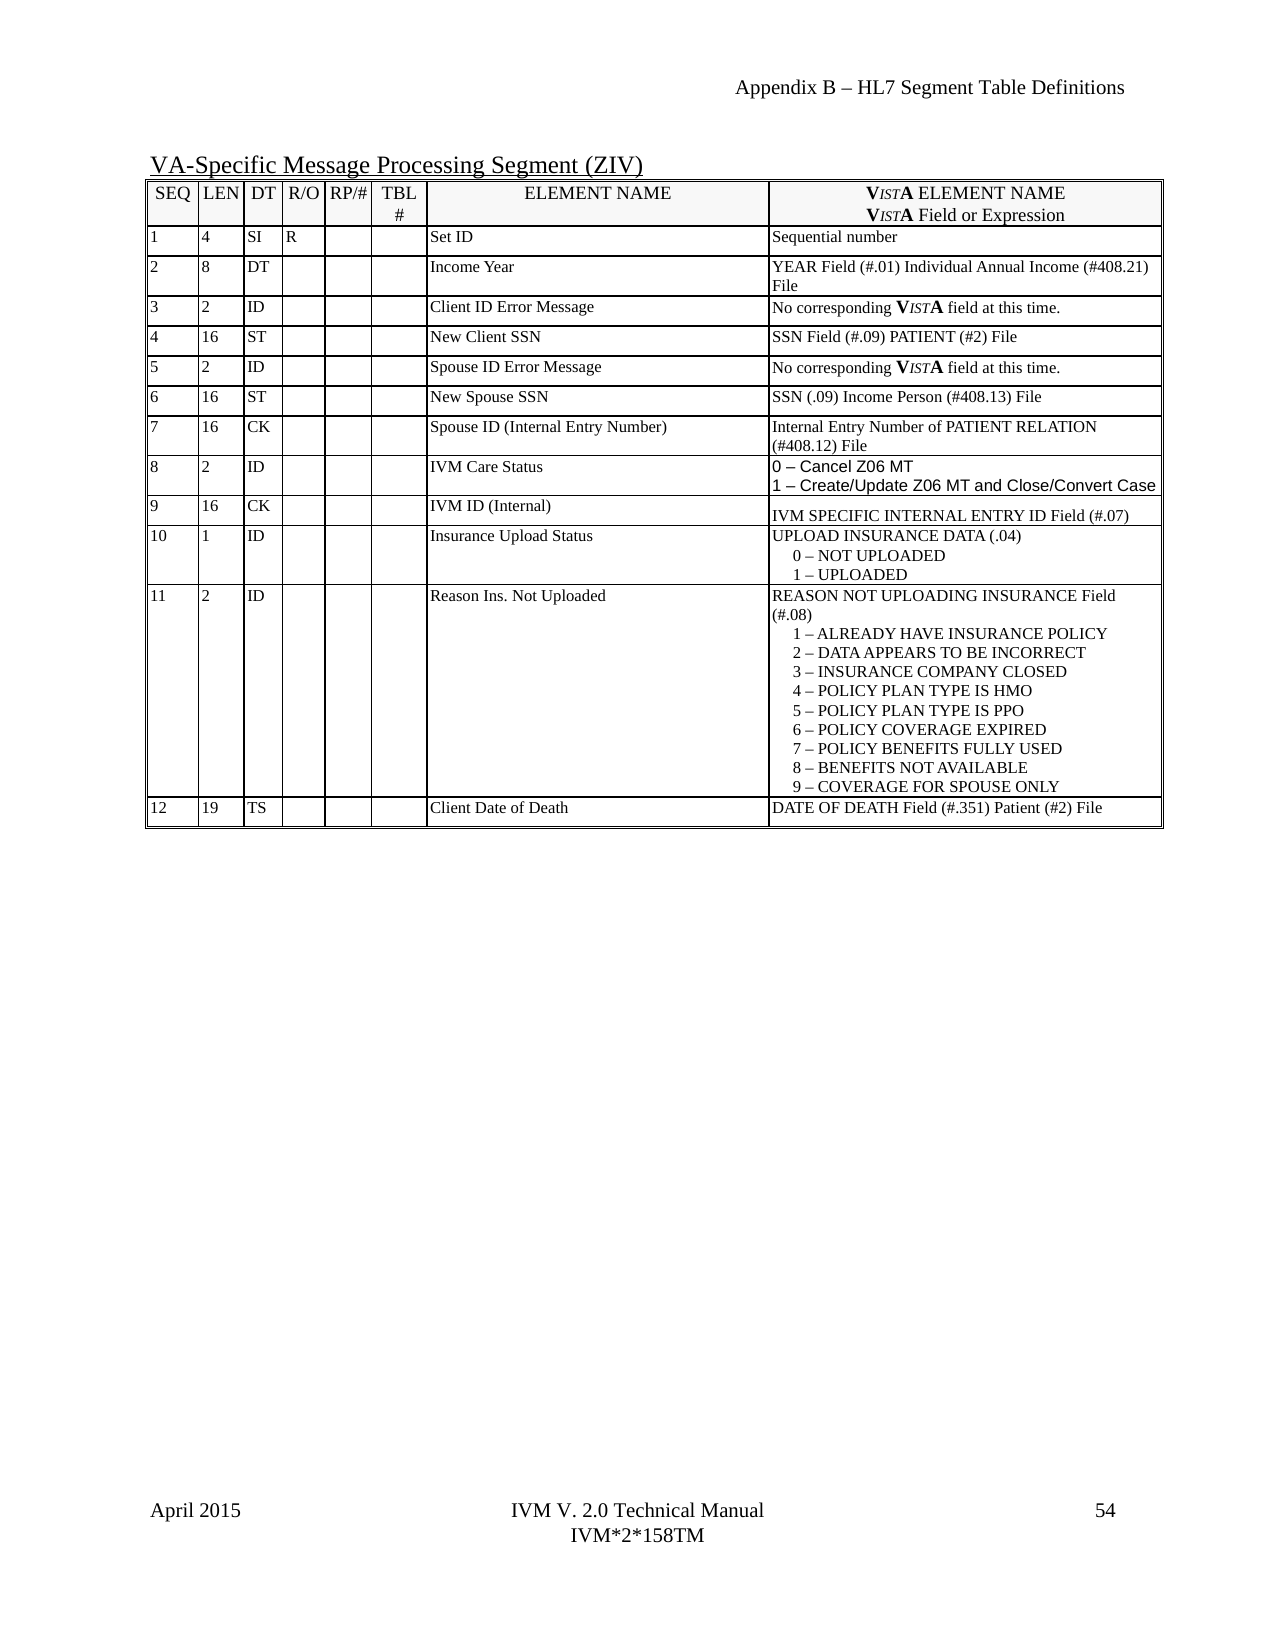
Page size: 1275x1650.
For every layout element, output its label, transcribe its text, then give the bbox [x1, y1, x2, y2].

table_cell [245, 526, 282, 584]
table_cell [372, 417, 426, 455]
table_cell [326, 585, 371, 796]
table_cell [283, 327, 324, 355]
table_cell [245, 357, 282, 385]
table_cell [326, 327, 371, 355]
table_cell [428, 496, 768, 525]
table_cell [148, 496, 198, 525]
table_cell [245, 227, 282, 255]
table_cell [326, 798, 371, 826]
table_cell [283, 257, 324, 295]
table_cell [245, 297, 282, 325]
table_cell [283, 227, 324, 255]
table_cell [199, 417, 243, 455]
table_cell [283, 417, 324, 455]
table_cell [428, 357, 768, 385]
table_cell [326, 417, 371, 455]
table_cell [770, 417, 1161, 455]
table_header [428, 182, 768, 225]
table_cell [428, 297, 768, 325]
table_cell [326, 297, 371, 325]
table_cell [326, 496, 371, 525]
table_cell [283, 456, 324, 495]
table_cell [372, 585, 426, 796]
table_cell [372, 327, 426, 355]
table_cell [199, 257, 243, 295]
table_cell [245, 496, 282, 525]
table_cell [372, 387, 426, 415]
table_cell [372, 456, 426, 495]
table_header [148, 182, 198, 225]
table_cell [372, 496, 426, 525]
subtitle VA-Specific Message Processing Segment (Ziv) [150, 150, 1125, 179]
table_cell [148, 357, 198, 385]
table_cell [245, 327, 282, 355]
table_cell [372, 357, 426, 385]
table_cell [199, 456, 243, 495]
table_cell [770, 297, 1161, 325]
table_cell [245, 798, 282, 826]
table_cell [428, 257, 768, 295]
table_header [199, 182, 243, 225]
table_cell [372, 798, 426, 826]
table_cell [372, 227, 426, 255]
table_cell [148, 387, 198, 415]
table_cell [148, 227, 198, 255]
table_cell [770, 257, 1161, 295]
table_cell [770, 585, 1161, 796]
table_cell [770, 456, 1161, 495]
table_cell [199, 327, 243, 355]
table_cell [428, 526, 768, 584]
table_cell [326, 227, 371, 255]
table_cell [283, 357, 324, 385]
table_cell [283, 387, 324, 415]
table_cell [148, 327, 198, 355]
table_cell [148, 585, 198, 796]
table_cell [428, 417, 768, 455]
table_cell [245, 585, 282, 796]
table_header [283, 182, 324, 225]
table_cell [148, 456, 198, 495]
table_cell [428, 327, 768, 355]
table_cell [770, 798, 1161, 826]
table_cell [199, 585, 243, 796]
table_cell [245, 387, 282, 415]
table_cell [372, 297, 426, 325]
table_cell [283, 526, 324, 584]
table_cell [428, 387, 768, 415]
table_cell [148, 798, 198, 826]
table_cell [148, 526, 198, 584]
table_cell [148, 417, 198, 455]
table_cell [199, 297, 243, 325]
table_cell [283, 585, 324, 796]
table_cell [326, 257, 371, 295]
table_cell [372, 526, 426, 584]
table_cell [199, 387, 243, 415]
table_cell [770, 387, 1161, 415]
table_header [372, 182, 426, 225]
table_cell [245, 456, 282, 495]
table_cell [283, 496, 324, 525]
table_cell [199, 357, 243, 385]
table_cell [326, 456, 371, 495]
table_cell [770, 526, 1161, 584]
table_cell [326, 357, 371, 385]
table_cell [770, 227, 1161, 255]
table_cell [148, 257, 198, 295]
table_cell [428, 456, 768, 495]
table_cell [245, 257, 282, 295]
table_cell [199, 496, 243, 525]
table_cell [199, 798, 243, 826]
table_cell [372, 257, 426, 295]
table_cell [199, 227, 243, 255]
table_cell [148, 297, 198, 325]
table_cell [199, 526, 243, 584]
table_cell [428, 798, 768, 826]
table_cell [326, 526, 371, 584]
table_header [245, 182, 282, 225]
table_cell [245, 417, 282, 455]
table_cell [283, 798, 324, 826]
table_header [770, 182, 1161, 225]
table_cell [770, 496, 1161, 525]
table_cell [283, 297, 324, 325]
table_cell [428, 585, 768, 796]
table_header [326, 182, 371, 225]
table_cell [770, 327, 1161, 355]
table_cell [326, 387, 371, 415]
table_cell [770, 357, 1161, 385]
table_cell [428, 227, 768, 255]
